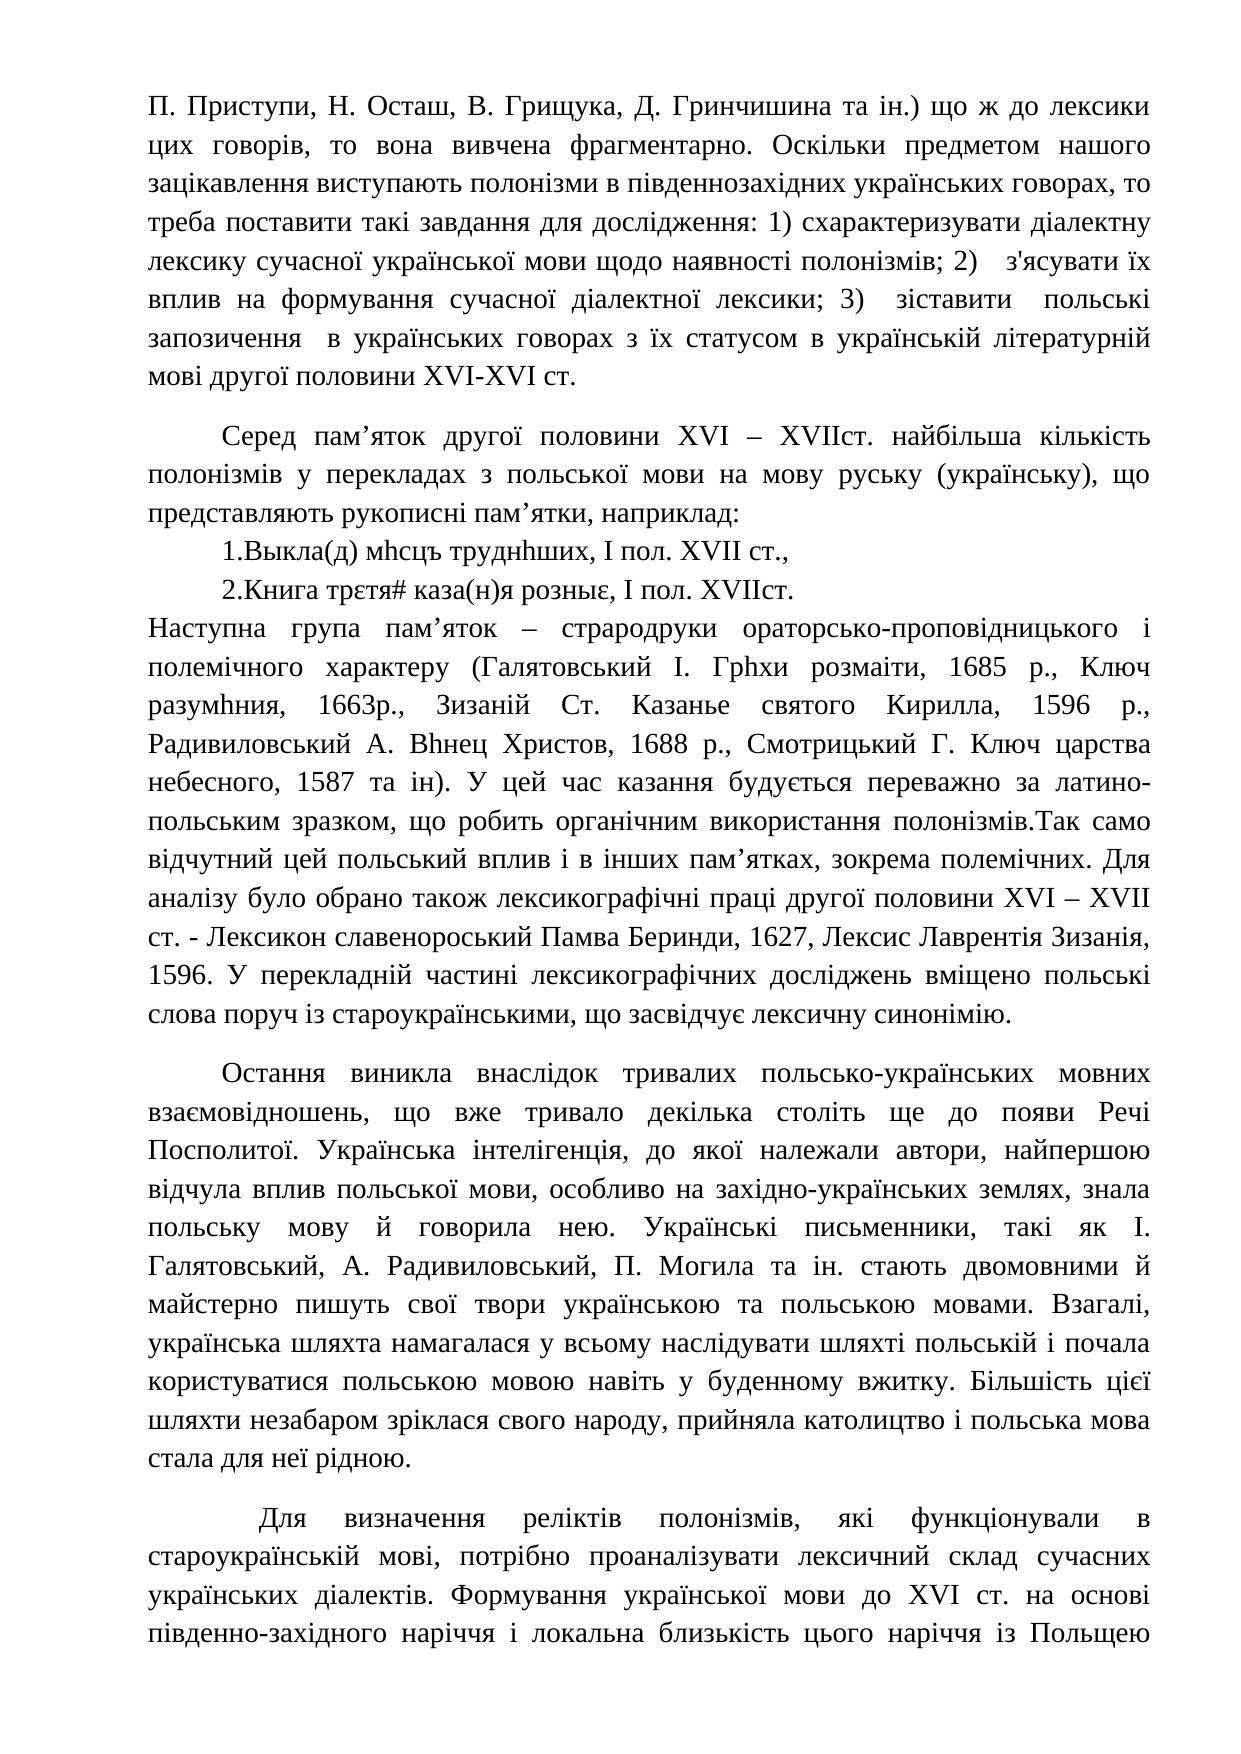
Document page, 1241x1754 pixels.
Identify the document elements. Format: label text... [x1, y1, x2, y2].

text Наступна група пам’яток – страродруки ораторсько-проповідницького і полемічного характеру (Галятовський І. Грhхи розмаіти, 1685 р., Ключ разумhния, 1663р., Зизаній Ст. Казанье святого Кирилла, 1596 р., Радивиловський А. Вhнец Христов, 1688 р., Смотрицький Г. Ключ царства небесного, 1587 та ін). У цей час казання будується переважно за латино-польським зразком, що робить органічним використання полонізмів.Так само відчутний цей польський вплив і в інших пам’ятках, зокрема полемічних. Для аналізу було обрано також лексикографічні праці другої половини XVI – XVII ст. - Лексикон славенороський Памва Беринди, 1627, Лексис Лаврентія Зизанія, 1596. У перекладній частині лексикографічних досліджень вміщено польські слова поруч із староукраїнськими, що засвідчує лексичну синонімію. [148, 610, 1152, 1029]
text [148, 1500, 1152, 1649]
text Остання виникла внаслідок тривалих польсько-українських мовних взаємовідношень, що вже тривало декілька століть ще до появи Речі Посполитої. Українська інтелігенція, до якої належали автори, найпершою відчула вплив польської мови, особливо на західно-українських землях, знала польську мову й говорила нею. Українські письменники, такі як І. Галятовський, А. Радивиловський, П. Могила та ін. стають двомовними й майстерно пишуть свої твори українською та польською мовами. Взагалі, українська шляхта намагалася у всьому наслідувати шляхті польській і почала користуватися польською мовою навіть у буденному вжитку. Більшість цієї шляхти незабаром зріклася свого народу, прийняла католицтво і польська мова стала для неї рідною. [148, 1055, 1152, 1474]
text 2.Книга трεтя# каза(н)я розныε, І пол. XVIIст. [148, 572, 1152, 605]
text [148, 88, 1152, 392]
text Серед пам’яток другої половини ХVІ – ХVIIст. найбільша кількість полонізмів у перекладах з польської мови на мову руську (українську), що представляють рукописні пам’ятки, наприклад: [148, 418, 1152, 528]
text 1.Выкла(д) мhсцъ труднhших, І пол. XVII ст., [148, 533, 1152, 567]
